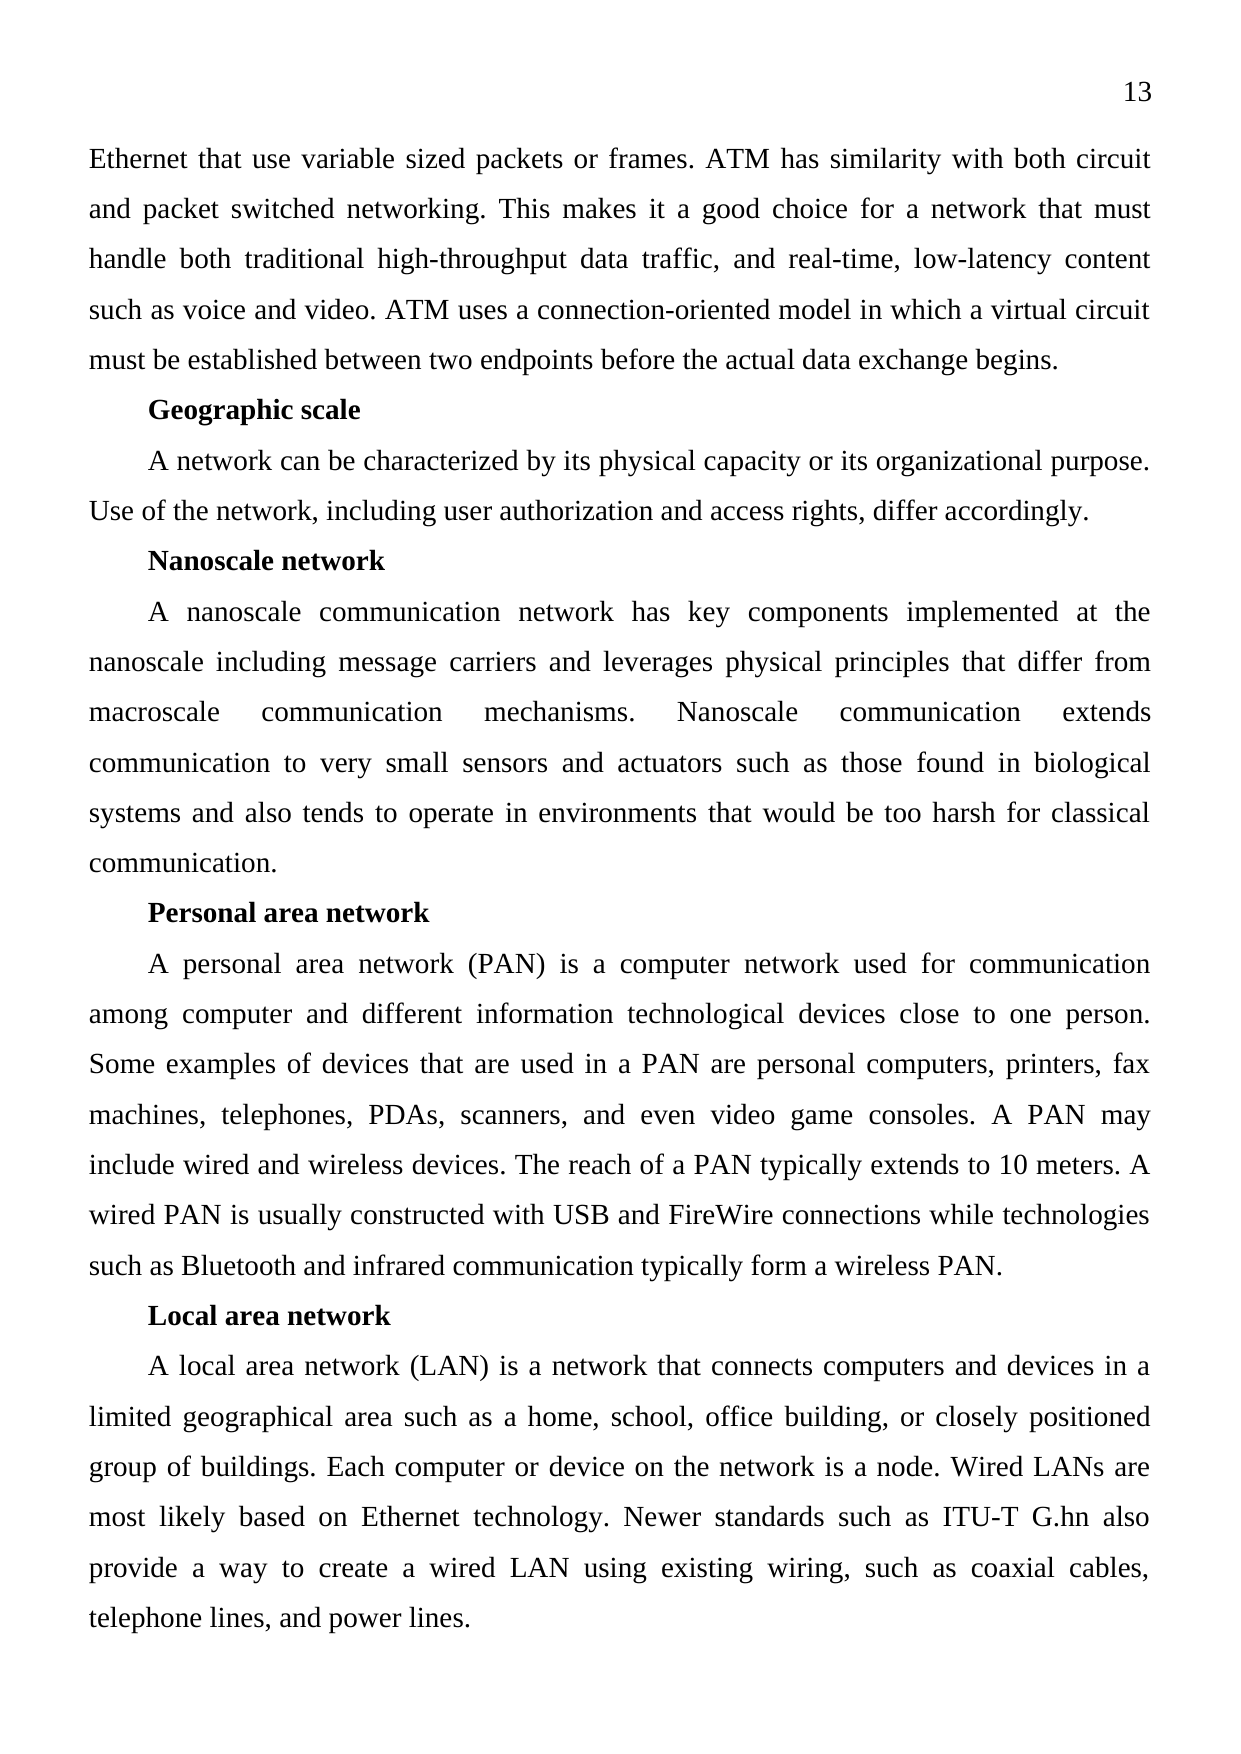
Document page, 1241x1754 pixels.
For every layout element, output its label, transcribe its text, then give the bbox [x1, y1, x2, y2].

text Local area network [89, 1298, 1152, 1332]
text A nanoscale communication network has key components implemented at the nanoscale including message carriers and leverages physical principles that differ from macroscale communication mechanisms. Nanoscale communication extends communication to very small sensors and actuators such as those found in biological systems and also tends to operate in environments that would be too harsh for classical communication. [89, 594, 1152, 879]
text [89, 141, 1152, 376]
text Nanoscale network [89, 543, 1152, 577]
text A local area network (LAN) is a network that connects computers and devices in a limited geographical area such as a home, school, office building, or closely positioned group of buildings. Each computer or device on the network is a node. Wired LANs are most likely based on Ethernet technology. Newer standards such as ITU-T G.hn also provide a way to create a wired LAN using existing wiring, such as coaxial cables, telephone lines, and power lines. [89, 1348, 1152, 1633]
text Geographic scale [89, 392, 1152, 426]
text A personal area network (PAN) is a computer network used for communication among computer and different information technological devices close to one person. Some examples of devices that are used in a PAN are personal computers, printers, fax machines, telephones, PDAs, scanners, and even video game consoles. A PAN may include wired and wireless devices. The reach of a PAN typically extends to 10 meters. A wired PAN is usually constructed with USB and FireWire connections while technologies such as Bluetooth and infrared communication typically form a wireless PAN. [89, 946, 1152, 1281]
text A network can be characterized by its physical capacity or its organizational purpose. Use of the network, including user authorization and access rights, differ accordingly. [89, 443, 1152, 527]
text Personal area network [89, 896, 1152, 929]
